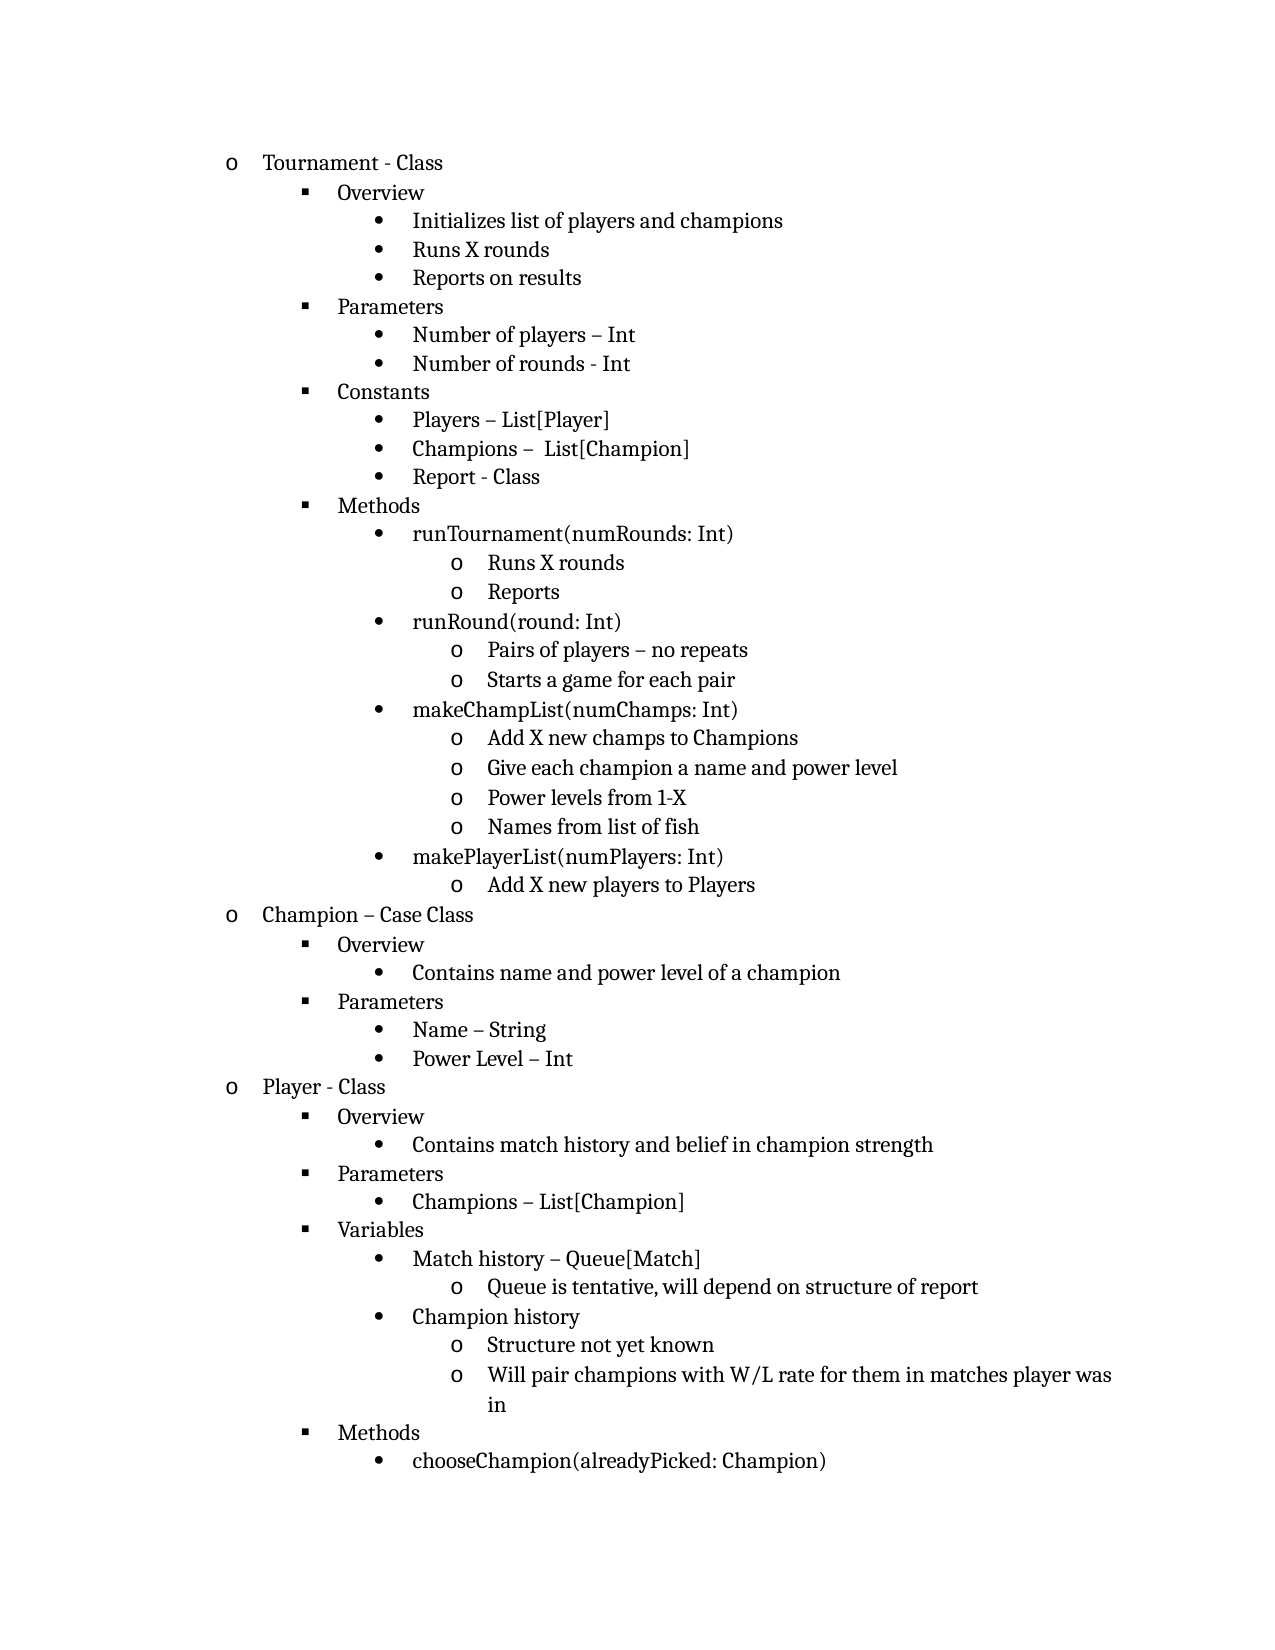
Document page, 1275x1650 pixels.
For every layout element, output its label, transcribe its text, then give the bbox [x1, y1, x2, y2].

list Starts a game for each pair [450, 667, 1125, 694]
list Reports [450, 579, 1125, 607]
list Reports on results [375, 265, 1125, 291]
list Name – String [375, 1017, 1125, 1043]
list Report - Class [375, 464, 1125, 490]
list runTournament(numRounds: Int) [375, 521, 1125, 547]
list Runs X rounds [375, 237, 1125, 263]
list chooseChampion(alreadyPicked: Champion) [375, 1448, 1125, 1475]
list Parameters [300, 293, 1125, 320]
list Champions – List[Champion] [375, 1189, 1125, 1215]
list Contains match history and belief in champion strength [375, 1132, 1125, 1158]
list Add X new champs to Champions [450, 725, 1125, 752]
list Champion – Case Class [225, 902, 1125, 929]
list Queue is tentative, will depend on structure of report [450, 1274, 1125, 1302]
list Methods [300, 1420, 1125, 1446]
list makePlayerList(numPlayers: Int) [375, 844, 1125, 870]
list Parameters [300, 1160, 1125, 1187]
list Names from list of fish [450, 814, 1125, 842]
list Add X new players to Players [450, 872, 1125, 900]
list Constants [300, 379, 1125, 405]
list Number of players – Int [375, 322, 1125, 348]
list Will pair champions with W/L rate for them in matches player was in [450, 1362, 1125, 1418]
list Tournament - Class [225, 150, 1125, 177]
list Give each champion a name and power level [450, 755, 1125, 782]
list Structure not yet known [450, 1332, 1125, 1360]
list Variables [300, 1217, 1125, 1243]
list Power levels from 1-X [450, 784, 1125, 812]
list runRound(round: Int) [375, 609, 1125, 635]
list Players – List[Player] [375, 407, 1125, 433]
list makeChampList(numChamps: Int) [375, 697, 1125, 723]
list Match history – Queue[Match] [375, 1246, 1125, 1272]
list Number of rounds - Int [375, 350, 1125, 377]
list Overview [300, 180, 1125, 206]
list Overview [300, 932, 1125, 958]
list Champion history [375, 1304, 1125, 1330]
list Runs X rounds [450, 549, 1125, 577]
list Overview [300, 1103, 1125, 1130]
list Methods [300, 492, 1125, 519]
list Champions – List[Champion] [375, 436, 1125, 462]
list Contains name and power level of a champion [375, 960, 1125, 986]
list Player - Class [225, 1074, 1125, 1101]
list Power Level – Int [375, 1045, 1125, 1072]
list Parameters [300, 988, 1125, 1015]
list Pairs of players – no repeats [450, 637, 1125, 665]
list Initializes list of players and champions [375, 208, 1125, 234]
